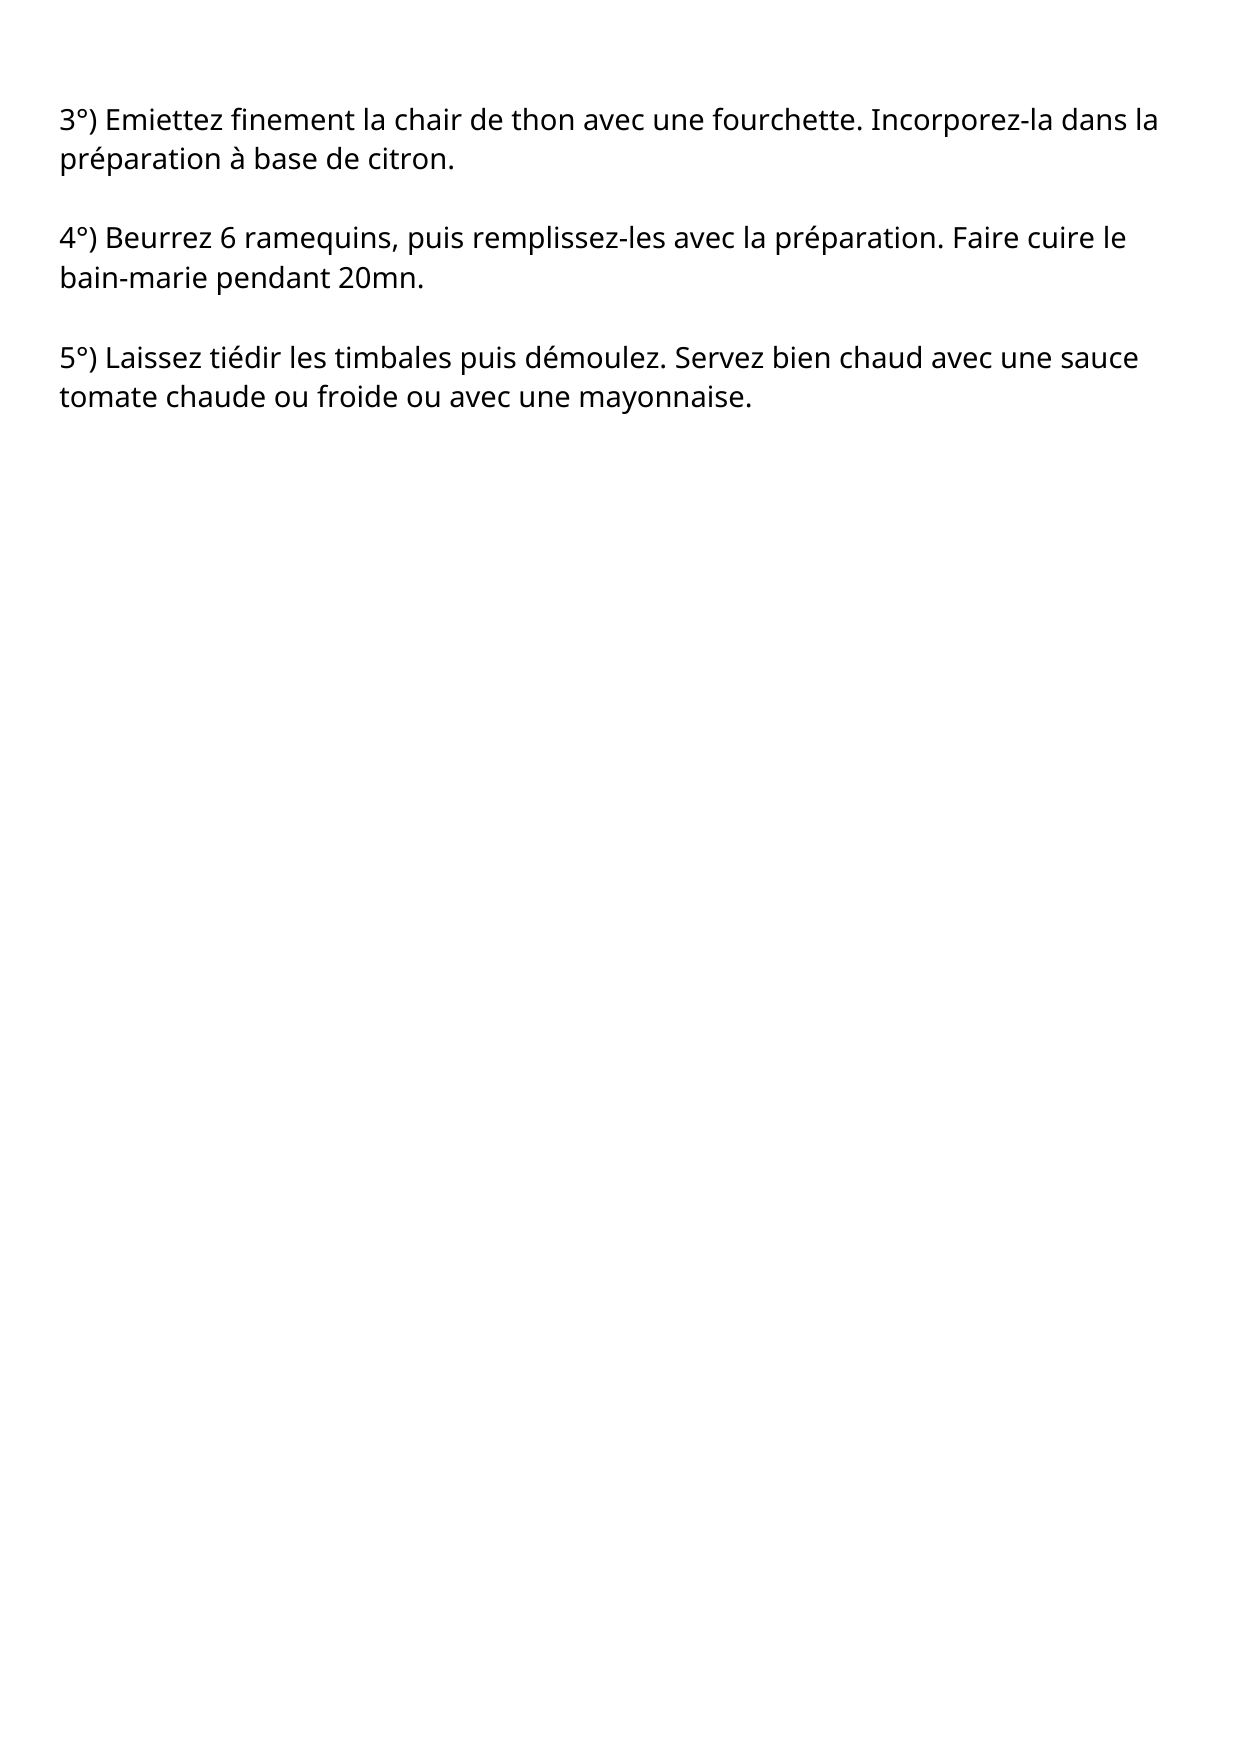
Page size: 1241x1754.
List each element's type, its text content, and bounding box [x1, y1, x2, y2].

text 5°) Laissez tiédir les timbales puis démoulez. Servez bien chaud avec une sauce tomate chaude ou froide ou avec une mayonnaise. [59, 337, 1181, 416]
text 3°) Emiettez finement la chair de thon avec une fourchette. Incorporez-la dans la préparation à base de citron. [59, 59, 1181, 178]
text 4°) Beurrez 6 ramequins, puis remplissez-les avec la préparation. Faire cuire le bain-marie pendant 20mn. [59, 218, 1181, 297]
